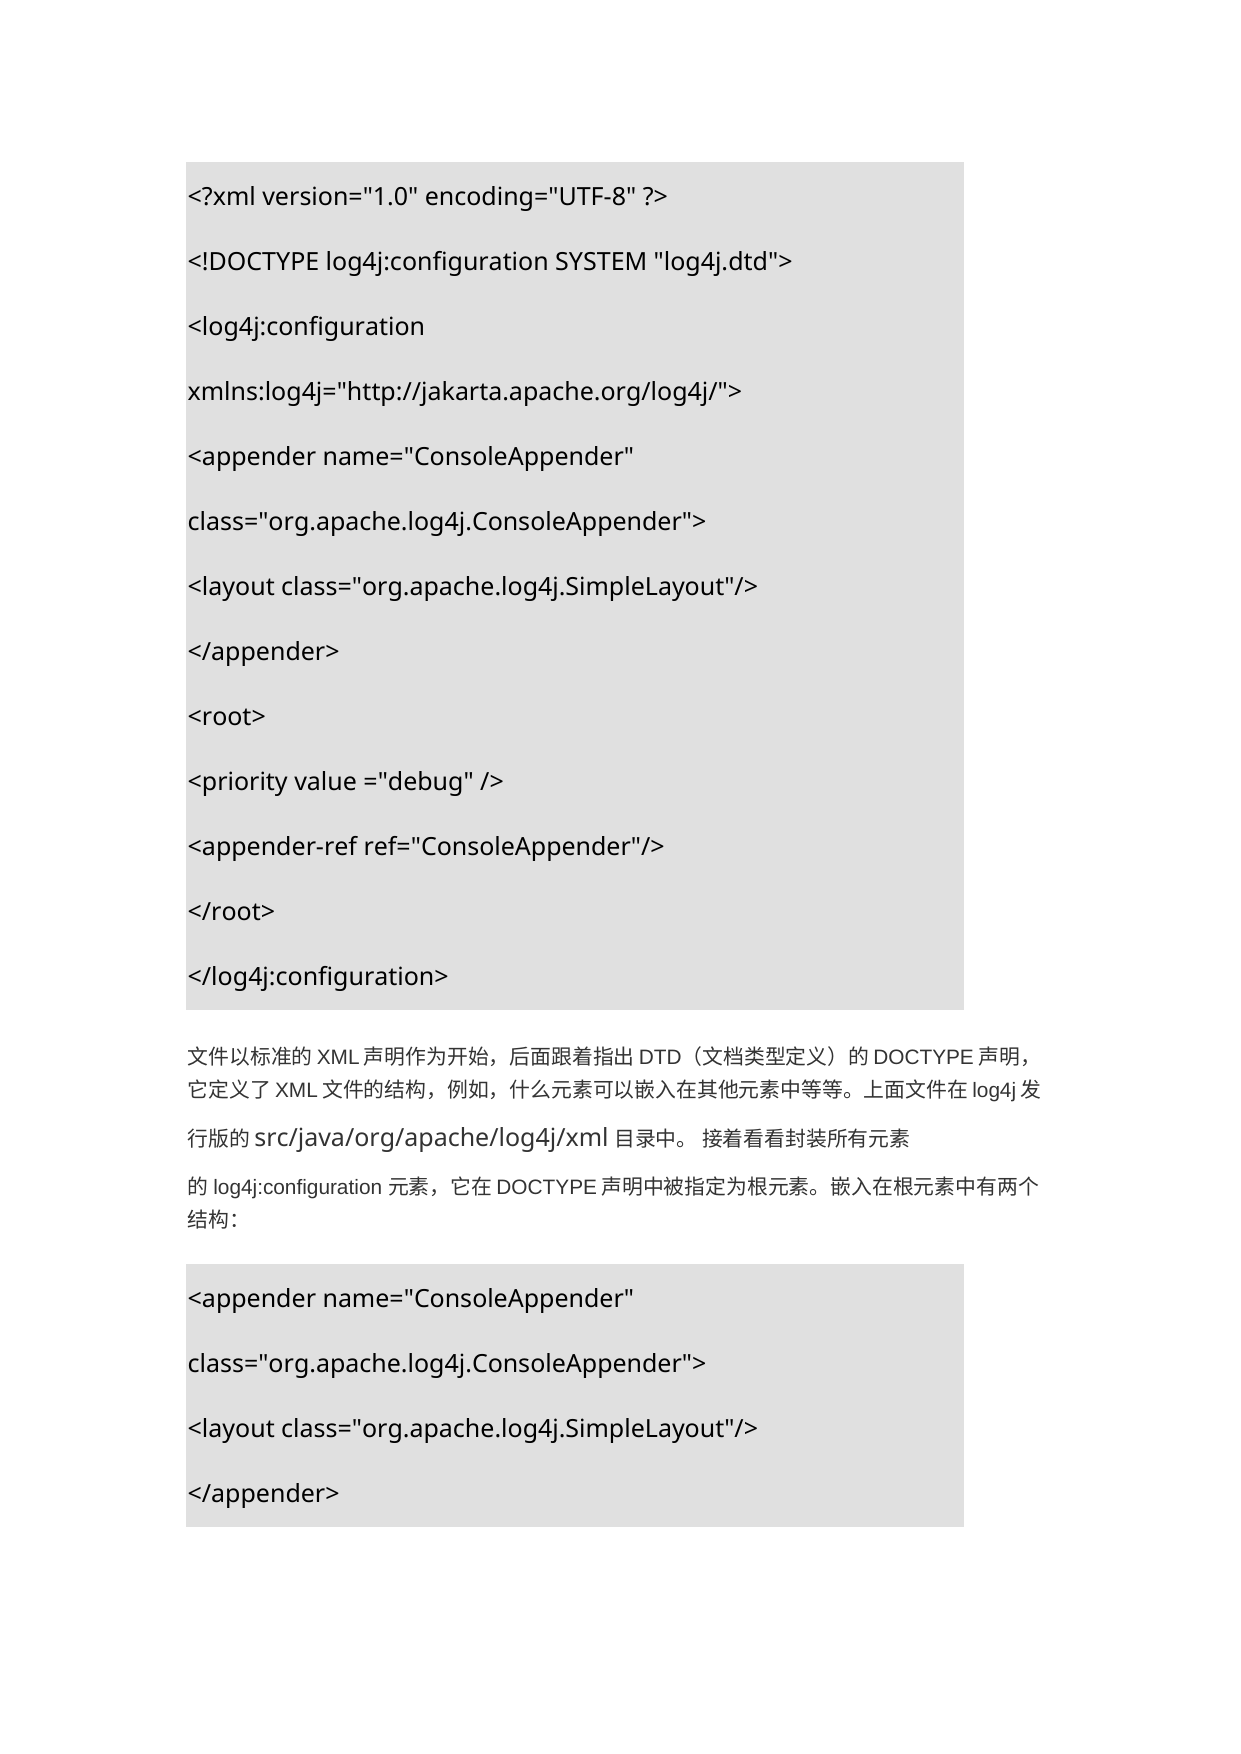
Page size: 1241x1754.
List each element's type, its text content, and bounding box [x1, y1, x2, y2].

table_header <appender name="ConsoleAppender" class="org.apache.log4j.ConsoleAppender"> <layout class="org.apache.log4j.SimpleLayout"/> </appender> [186, 1264, 964, 1527]
table_header <?xml version="1.0" encoding="UTF-8" ?> <!DOCTYPE log4j:configuration SYSTEM "log4j.dtd"> <log4j:configuration xmlns:log4j="http://jakarta.apache.org/log4j/"> <appender name="ConsoleAppender" class="org.apache.log4j.ConsoleAppender"> <layout class="org.apache.log4j.SimpleLayout"/> </appender> <root> <priority value ="debug" /> <appender-ref ref="ConsoleAppender"/> </root> </log4j:configuration> [186, 162, 964, 1010]
text 文件以标准的XML声明作为开始，后面跟着指出DTD（文档类型定义）的DOCTYPE声明，它定义了XML文件的结构，例如，什么元素可以嵌入在其他元素中等等。上面文件在log4j发行版的src/java/org/apache/log4j/xml目录中。 接着看看封装所有元素的 log4j:configuration 元素，它在DOCTYPE声明中被指定为根元素。嵌入在根元素中有两个结构： [187, 1039, 1053, 1234]
